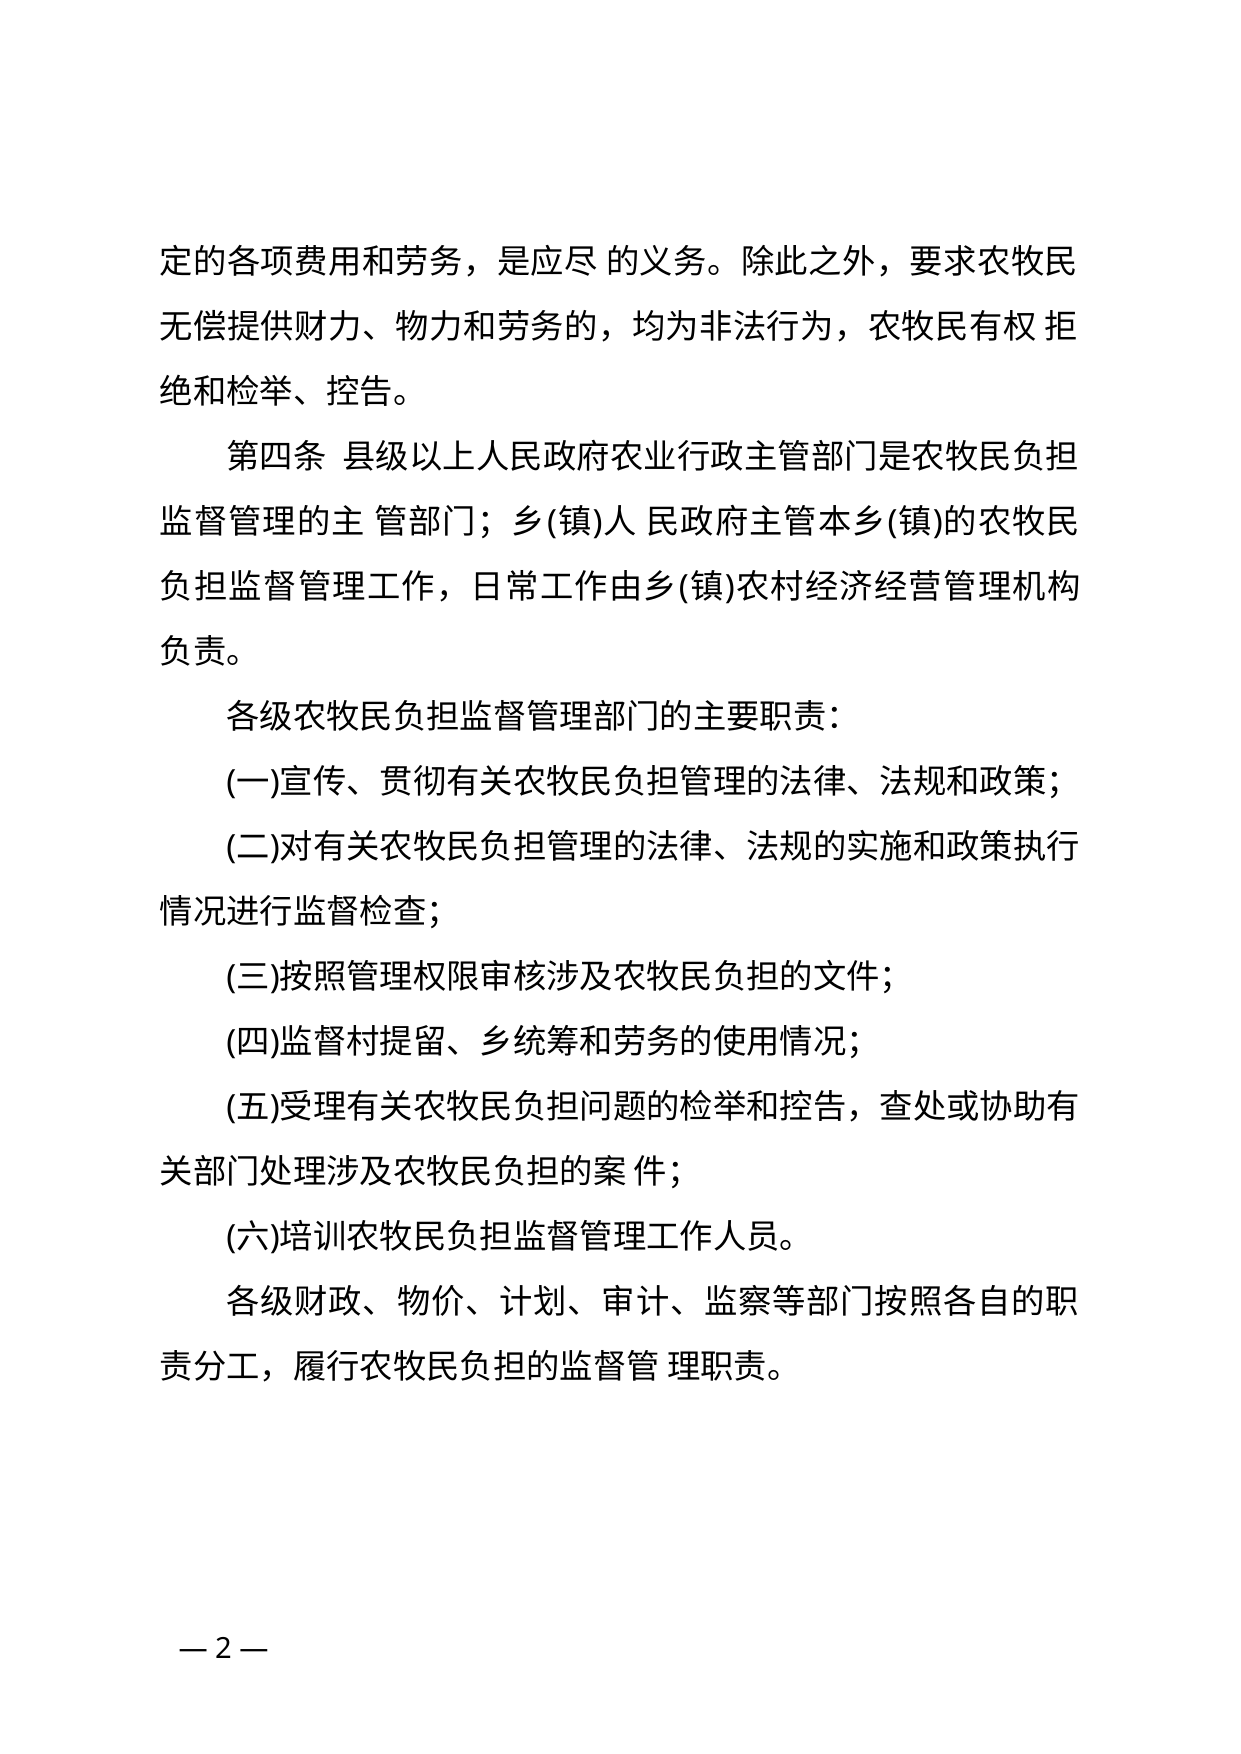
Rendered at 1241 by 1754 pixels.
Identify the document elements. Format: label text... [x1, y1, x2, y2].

text (五)受理有关农牧民负担问题的检举和控告，查处或协助有关部门处理涉及农牧民负担的案 件； [159, 1072, 1081, 1202]
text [159, 227, 1081, 422]
text 各级农牧民负担监督管理部门的主要职责： [159, 682, 1081, 747]
text (一)宣传、贯彻有关农牧民负担管理的法律、法规和政策； [159, 747, 1081, 812]
text 第四条 县级以上人民政府农业行政主管部门是农牧民负担监督管理的主 管部门；乡(镇)人 民政府主管本乡(镇)的农牧民负担监督管理工作，日常工作由乡(镇)农村经济经营管理机构 负责。 [159, 422, 1081, 682]
text (二)对有关农牧民负担管理的法律、法规的实施和政策执行情况进行监督检查； [159, 812, 1081, 942]
text (四)监督村提留、乡统筹和劳务的使用情况； [159, 1007, 1081, 1072]
text (六)培训农牧民负担监督管理工作人员。 [159, 1202, 1081, 1267]
text (三)按照管理权限审核涉及农牧民负担的文件； [159, 942, 1081, 1007]
text 各级财政、物价、计划、审计、监察等部门按照各自的职责分工，履行农牧民负担的监督管 理职责。 [159, 1267, 1081, 1397]
